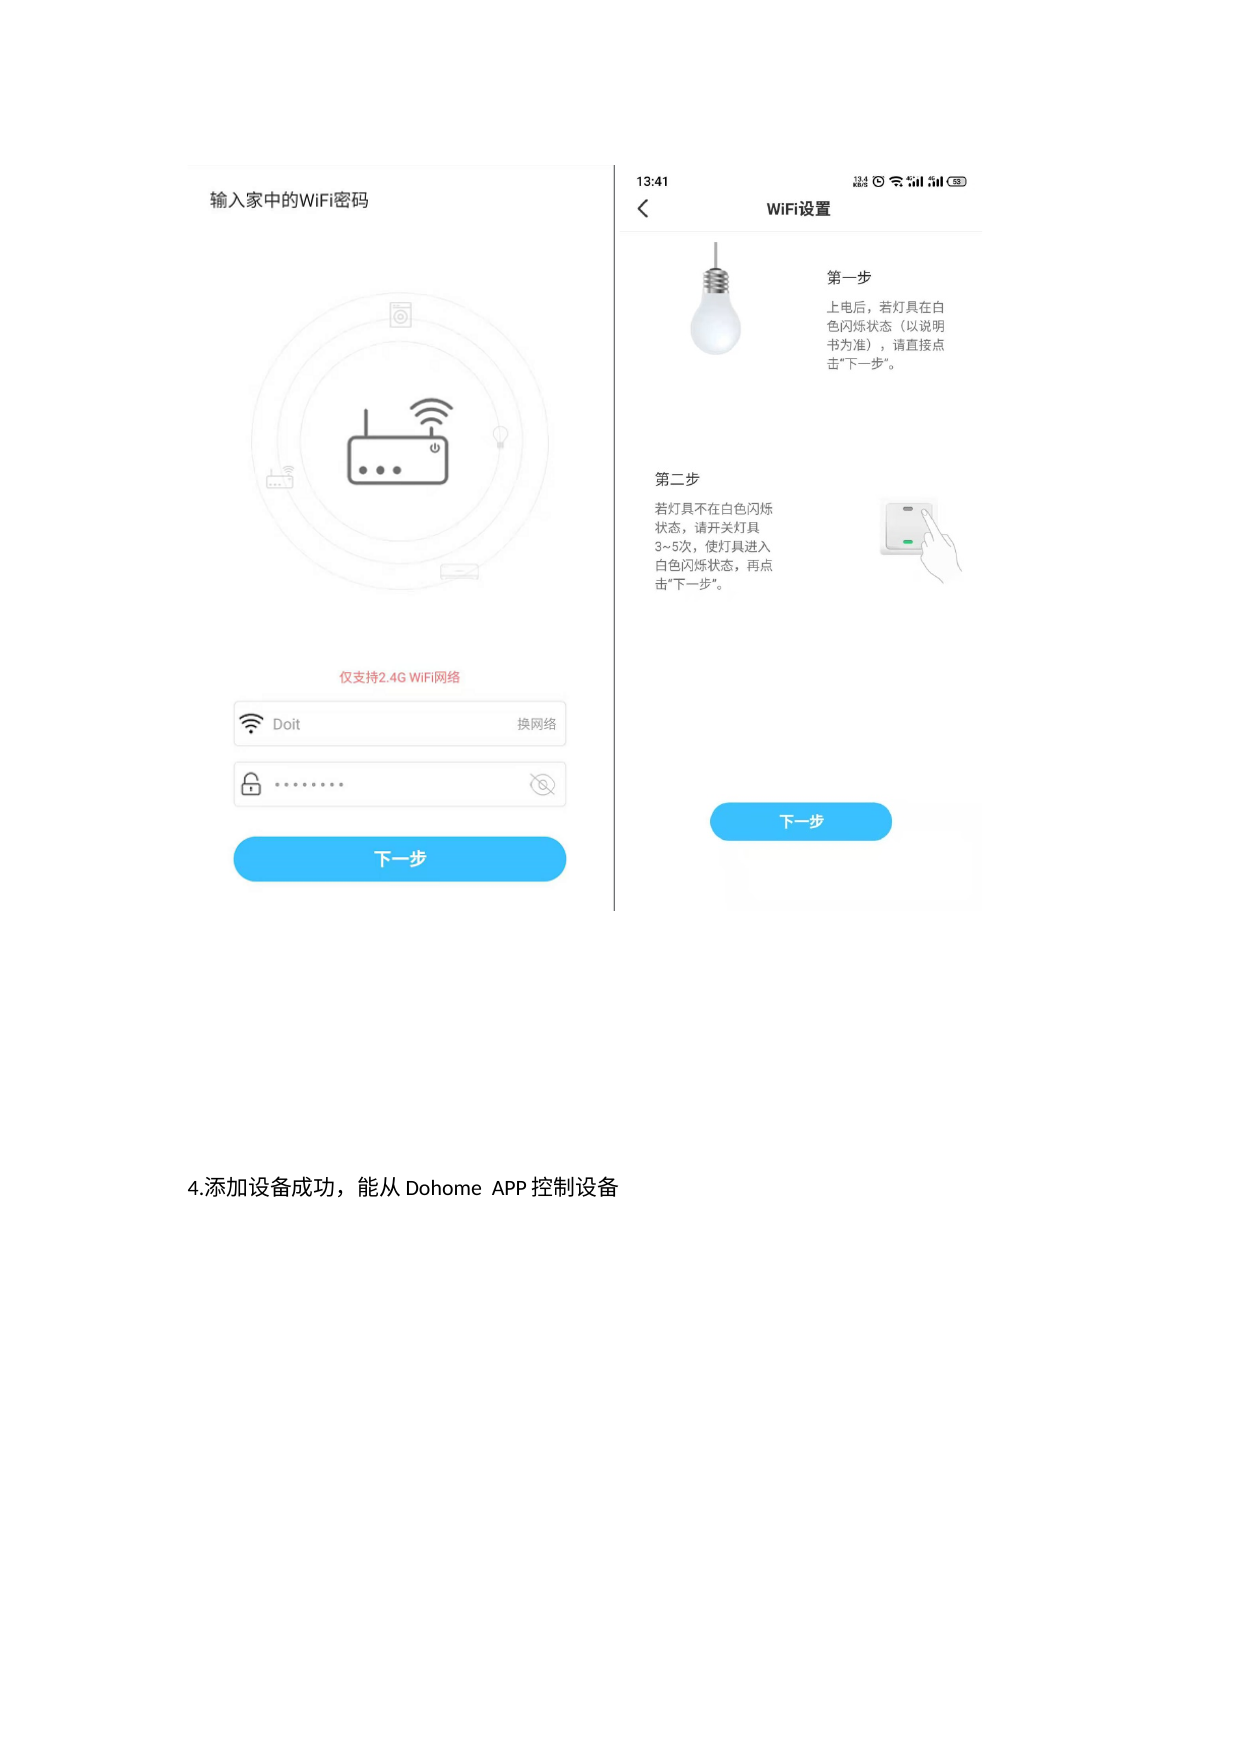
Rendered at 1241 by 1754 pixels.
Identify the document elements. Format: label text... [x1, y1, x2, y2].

picture [187, 165, 615, 911]
picture [619, 162, 983, 911]
text 4.添加设备成功，能从Dohome APP控制设备 [187, 1169, 1053, 1202]
